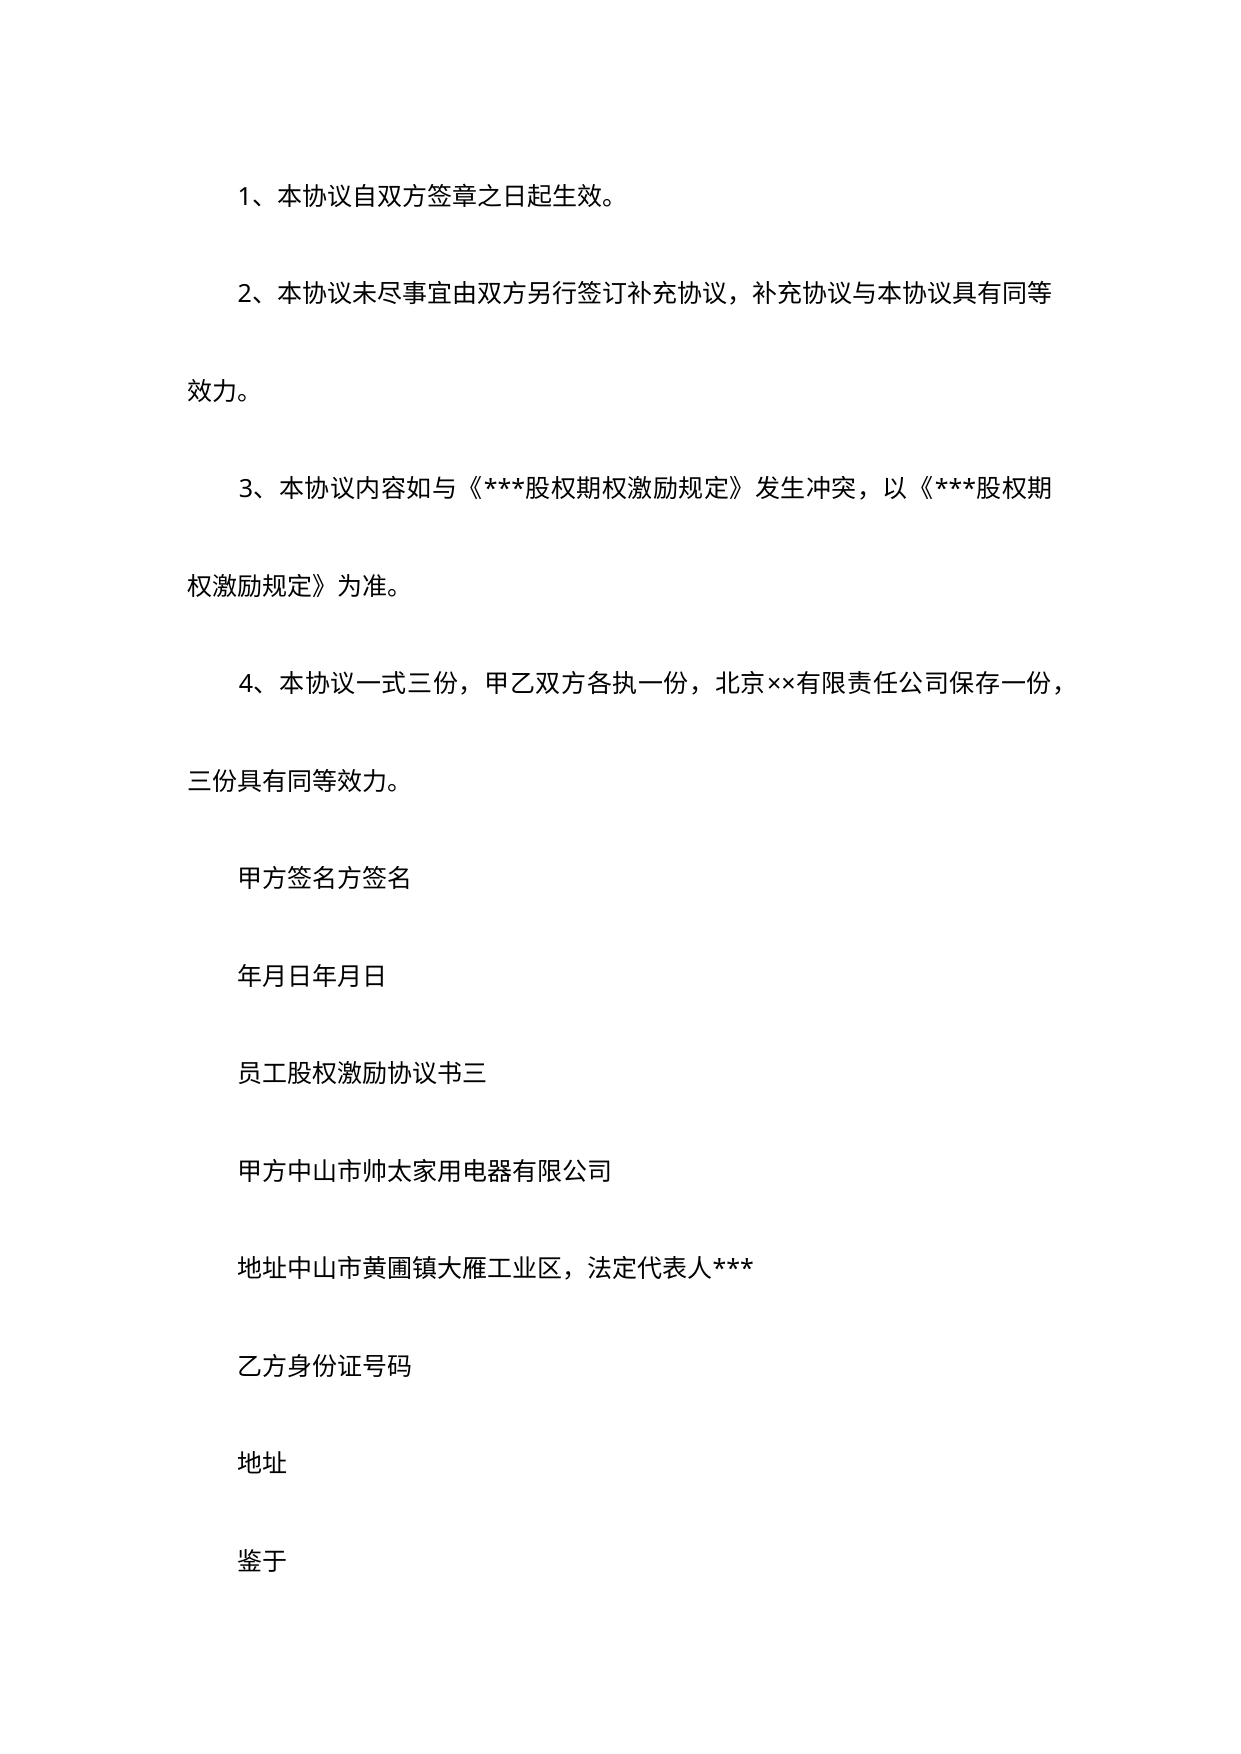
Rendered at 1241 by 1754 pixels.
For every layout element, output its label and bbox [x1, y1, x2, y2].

text [187, 162, 1053, 1592]
